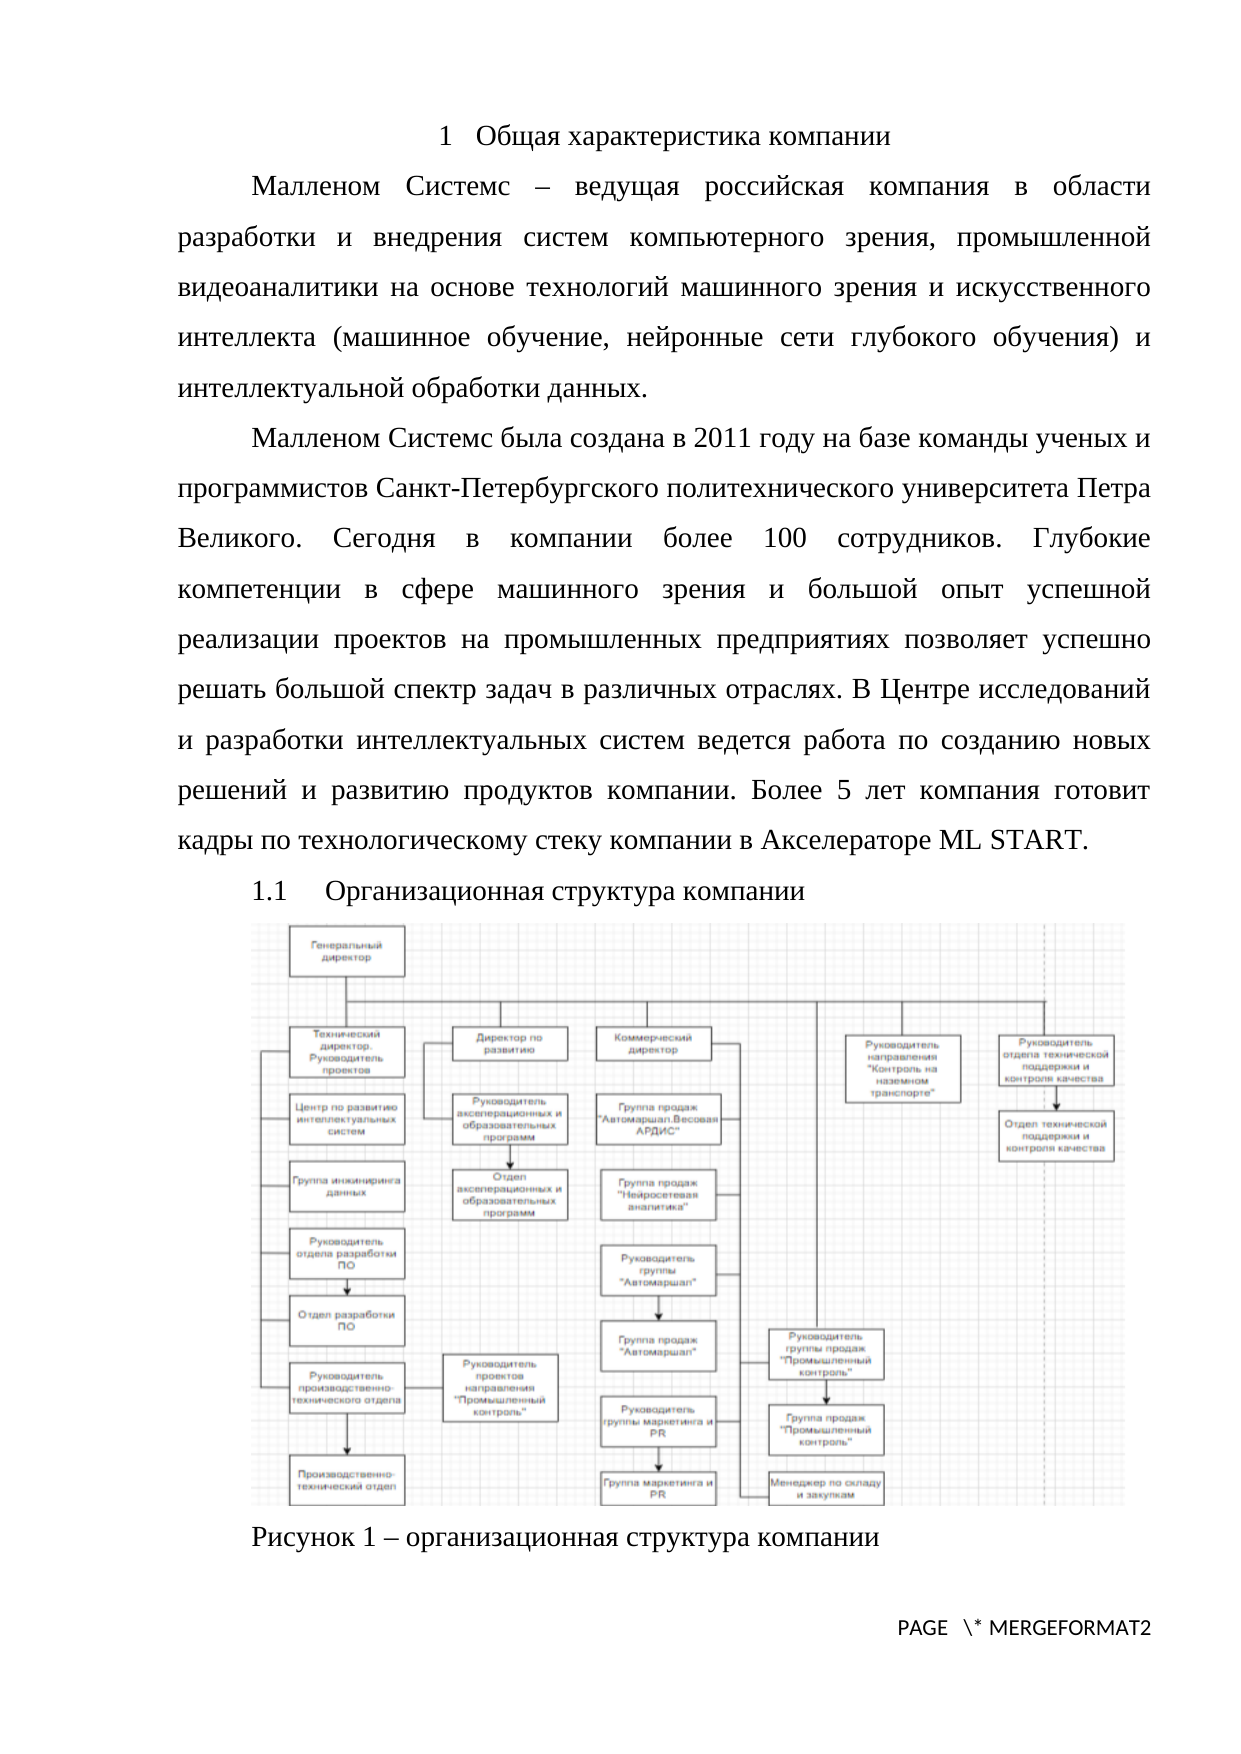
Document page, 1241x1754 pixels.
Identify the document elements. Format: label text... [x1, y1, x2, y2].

text Рисунок 1 – организационная структура компании [177, 1519, 1152, 1553]
text Малленом Системс была создана в 2011 году на базе команды ученых и программистов Санкт-Петербургского политехнического университета Петра Великого. Сегодня в компании более 100 сотрудников. Глубокие компетенции в сфере машинного зрения и большой опыт успешной реализации проектов на промышленных предприятиях позволяет успешно решать большой спектр задач в различных отраслях. В Центре исследований и разработки интеллектуальных систем ведется работа по созданию новых решений и развитию продуктов компании. Более 5 лет компания готовит кадры по технологическому стеку компании в Акселераторе ML START. [177, 420, 1152, 856]
text Малленом Системс – ведущая российская компания в области разработки и внедрения систем компьютерного зрения, промышленной видеоаналитики на основе технологий машинного зрения и искусственного интеллекта (машинное обучение, нейронные сети глубокого обучения) и интеллектуальной обработки данных. [177, 168, 1152, 403]
subtitle Общая характеристика компании [177, 118, 1152, 152]
picture [251, 923, 1126, 1506]
subtitle Организационная структура компании [177, 873, 1152, 906]
